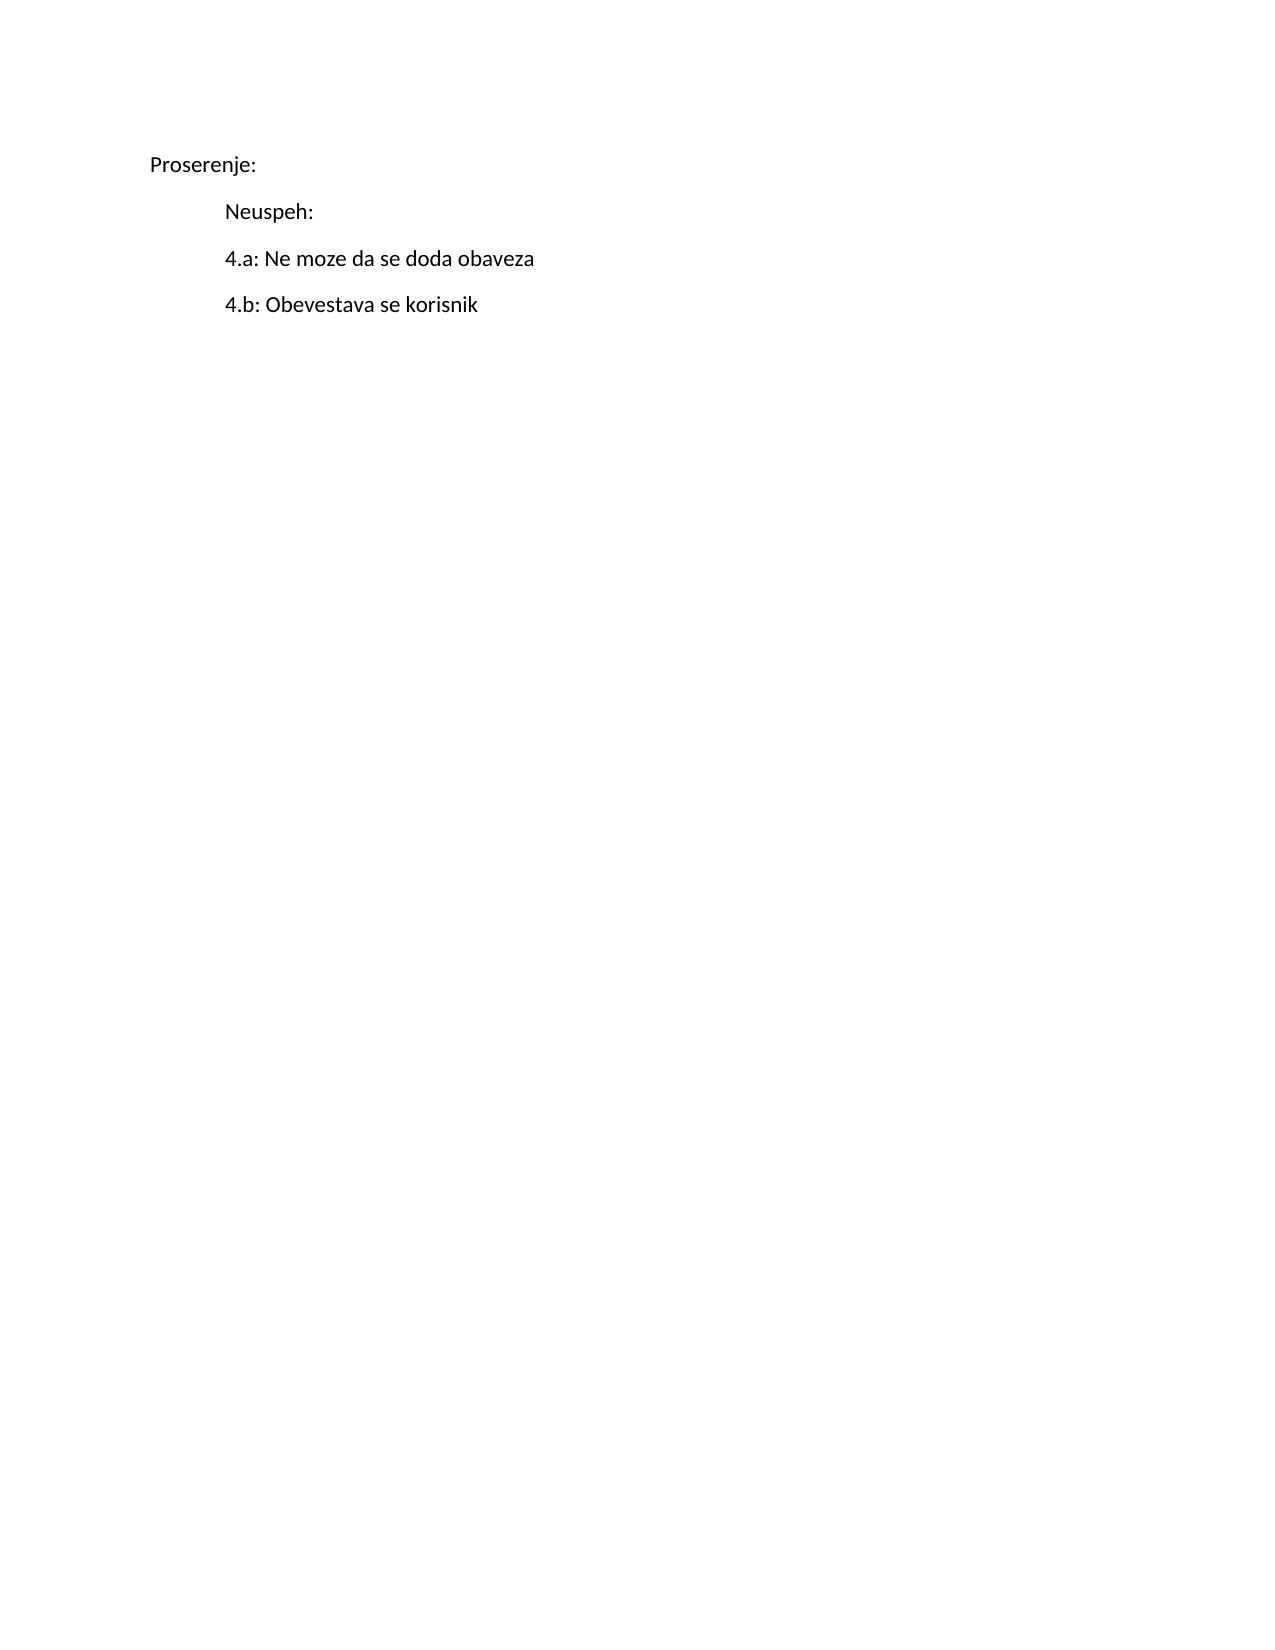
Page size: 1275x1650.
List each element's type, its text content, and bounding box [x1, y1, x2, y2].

text Proserenje: [150, 150, 1125, 178]
text Neuspeh: [150, 197, 1125, 225]
text 4.a: Ne moze da se doda obaveza [150, 244, 1125, 272]
text 4.b: Obevestava se korisnik [150, 291, 1125, 319]
